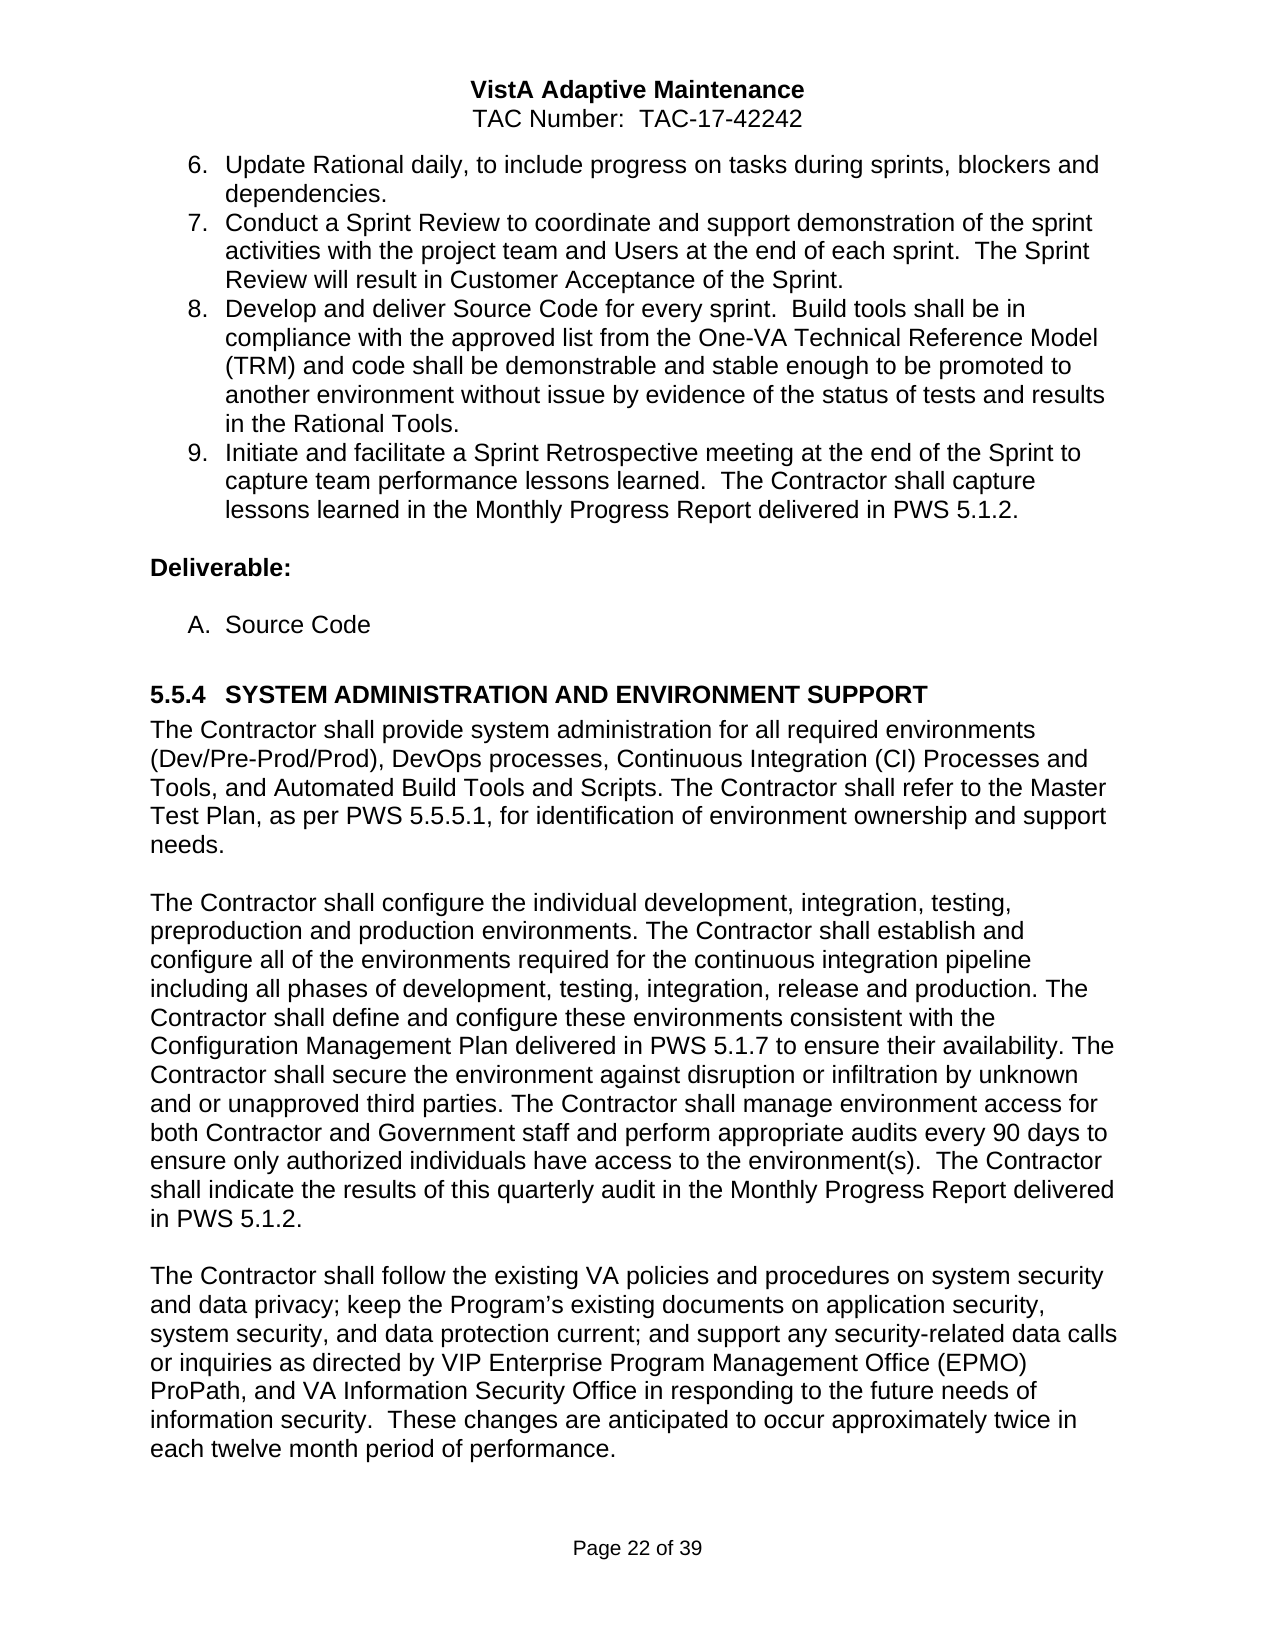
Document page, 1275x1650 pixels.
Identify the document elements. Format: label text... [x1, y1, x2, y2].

text The Contractor shall follow the existing VA policies and procedures on system security and data privacy; keep the Program’s existing documents on application security, system security, and data protection current; and support any security-related data calls or inquiries as directed by VIP Enterprise Program Management Office (EPMO) ProPath, and VA Information Security Office in responding to the future needs of information security. These changes are anticipated to occur approximately twice in each twelve month period of performance. [150, 1261, 1125, 1462]
list Develop and deliver Source Code for every sprint. Build tools shall be in compliance with the approved list from the One-VA Technical Reference Model (TRM) and code shall be demonstrable and stable enough to be promoted to another environment without issue by evidence of the status of tests and results in the Rational Tools. [187, 294, 1125, 437]
list Source Code [187, 610, 1125, 639]
list Update Rational daily, to include progress on tasks during sprints, blockers and dependencies. [187, 150, 1125, 207]
list SYSTEM ADMINISTRATION AND ENVIRONMENT SUPPORT [150, 680, 1125, 709]
list Initiate and facilitate a Sprint Retrospective meeting at the end of the Sprint to capture team performance lessons learned. The Contractor shall capture lessons learned in the Monthly Progress Report delivered in PWS 5.1.2. [187, 437, 1125, 524]
text Deliverable: [150, 552, 1125, 581]
text The Contractor shall configure the individual development, integration, testing, preproduction and production environments. The Contractor shall establish and configure all of the environments required for the continuous integration pipeline including all phases of development, testing, integration, release and production. The Contractor shall define and configure these environments consistent with the Configuration Management Plan delivered in PWS 5.1.7 to ensure their availability. The Contractor shall secure the environment against disruption or infiltration by unknown and or unapproved third parties. The Contractor shall manage environment access for both Contractor and Government staff and perform appropriate audits every 90 days to ensure only authorized individuals have access to the environment(s). The Contractor shall indicate the results of this quarterly audit in the Monthly Progress Report delivered in PWS 5.1.2. [150, 887, 1125, 1232]
text The Contractor shall provide system administration for all required environments (Dev/Pre-Prod/Prod), DevOps processes, Continuous Integration (CI) Processes and Tools, and Automated Build Tools and Scripts. The Contractor shall refer to the Master Test Plan, as per PWS 5.5.5.1, for identification of environment ownership and support needs. [150, 715, 1125, 859]
list Conduct a Sprint Review to coordinate and support demonstration of the sprint activities with the project team and Users at the end of each sprint. The Sprint Review will result in Customer Acceptance of the Sprint. [187, 207, 1125, 294]
